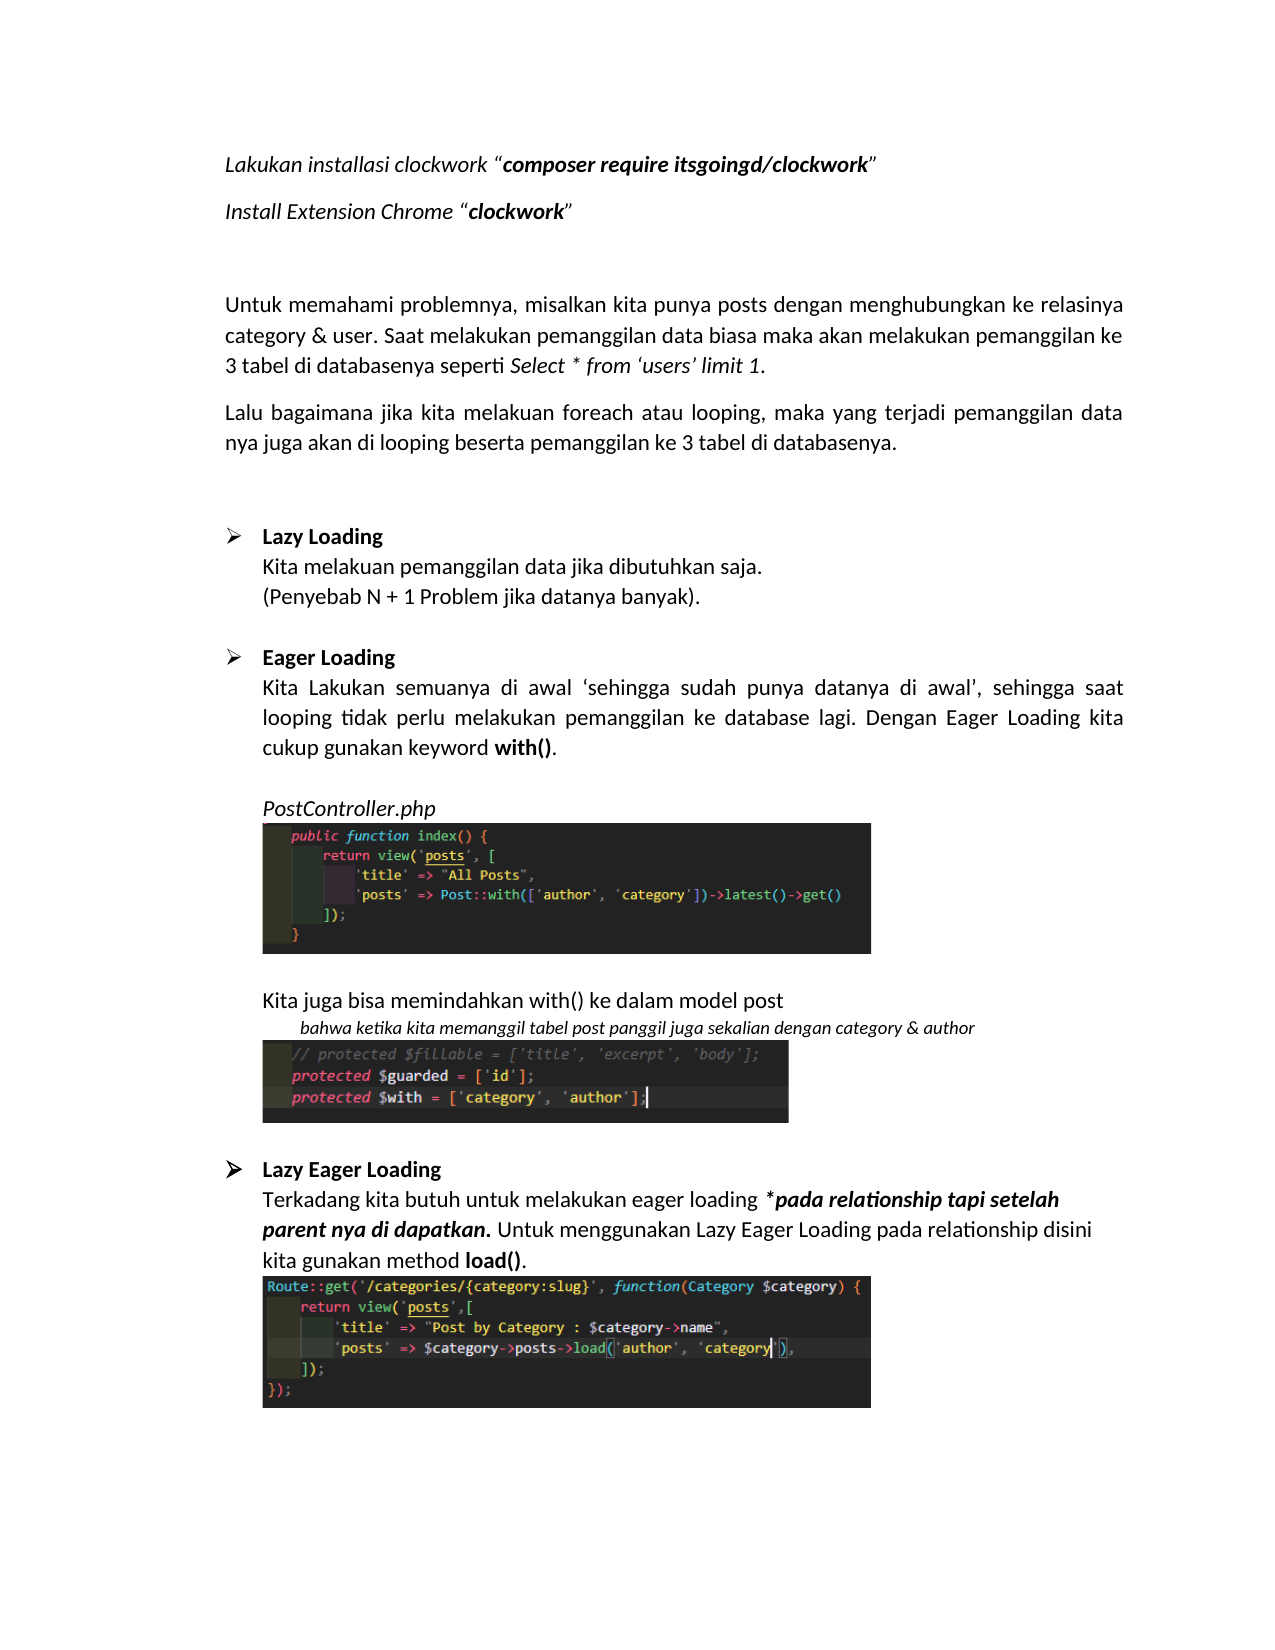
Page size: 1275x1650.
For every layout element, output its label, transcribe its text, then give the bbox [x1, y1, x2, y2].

list bahwa ketika kita memanggil tabel post panggil juga sekalian dengan category & author [262, 1016, 1125, 1039]
list Lazy Loading [225, 522, 1125, 550]
text Untuk memahami problemnya, misalkan kita punya posts dengan menghubungkan ke relasinya category & user. Saat melakukan pemanggilan data biasa maka akan melakukan pemanggilan ke 3 tabel di databasenya seperti Select * from ‘users’ limit 1. [225, 291, 1125, 379]
list PostController.php [262, 794, 1125, 822]
list Eager Loading [225, 643, 1125, 671]
text Install Extension Chrome “clockwork” [225, 197, 1125, 225]
text Lakukan installasi clockwork “composer require itsgoingd/clockwork” [225, 150, 1125, 178]
list Kita juga bisa memindahkan with() ke dalam model post [262, 986, 1125, 1014]
list (Penyebab N + 1 Problem jika datanya banyak). [262, 582, 1125, 610]
picture [262, 1040, 789, 1123]
list Kita Lakukan semuanya di awal ‘sehingga sudah punya datanya di awal’, sehingga saat looping tidak perlu melakukan pemanggilan ke database lagi. Dengan Eager Loading kita cukup gunakan keyword with(). [262, 673, 1125, 761]
list Kita melakuan pemanggilan data jika dibutuhkan saja. [262, 552, 1125, 580]
text Lalu bagaimana jika kita melakuan foreach atau looping, maka yang terjadi pemanggilan data nya juga akan di looping beserta pemanggilan ke 3 tabel di databasenya. [225, 398, 1125, 456]
picture [262, 1276, 871, 1408]
list Terkadang kita butuh untuk melakukan eager loading *pada relationship tapi setelah parent nya di dapatkan. Untuk menggunakan Lazy Eager Loading pada relationship disini kita gunakan method load(). [262, 1185, 1125, 1274]
picture [262, 823, 872, 954]
list Lazy Eager Loading [225, 1155, 1125, 1183]
